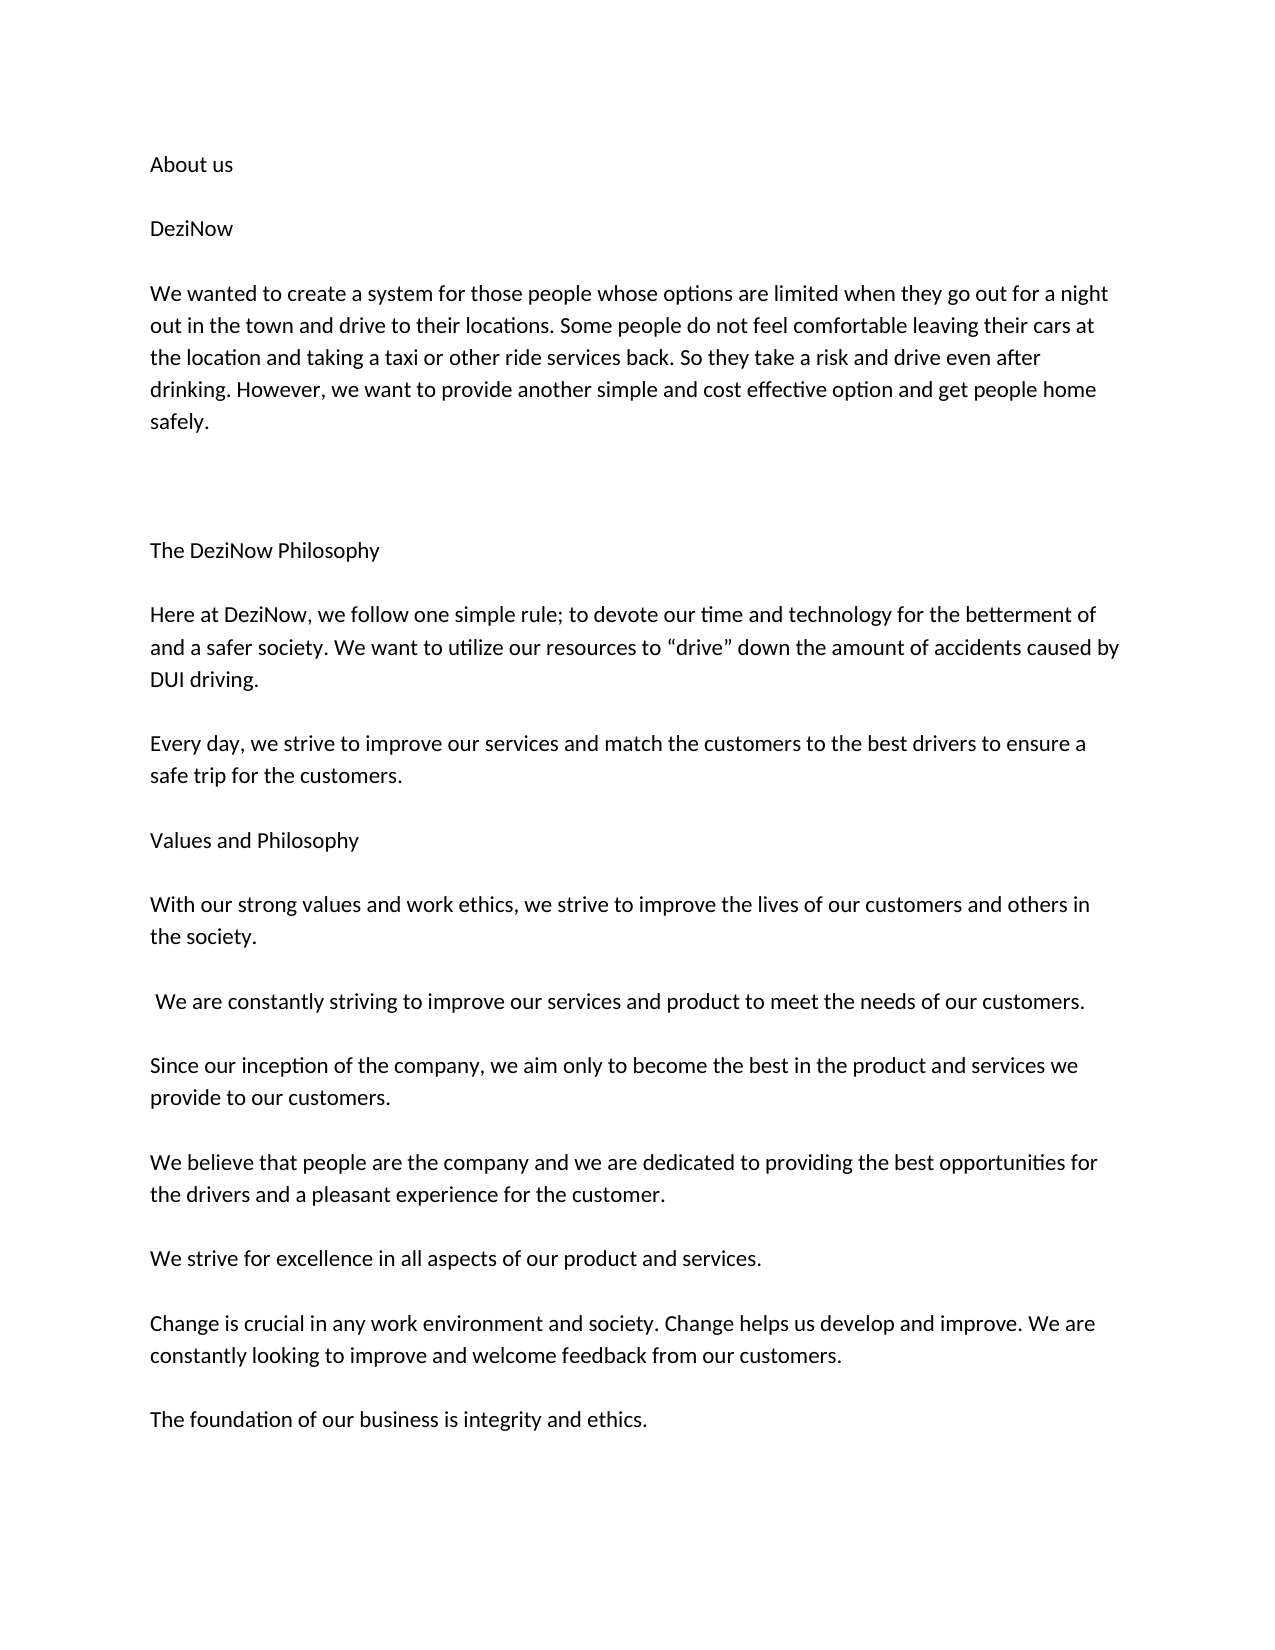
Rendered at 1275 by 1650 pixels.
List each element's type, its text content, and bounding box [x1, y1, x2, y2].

text About us DeziNow We wanted to create a system for those people whose options are limited when they go out for a night out in the town and drive to their locations. Some people do not feel comfortable leaving their cars at the location and taking a taxi or other ride services back. So they take a risk and drive even after drinking. However, we want to provide another simple and cost effective option and get people home safely. The DeziNow Philosophy Here at DeziNow, we follow one simple rule; to devote our time and technology for the betterment of and a safer society. We want to utilize our resources to “drive” down the amount of accidents caused by DUI driving. Every day, we strive to improve our services and match the customers to the best drivers to ensure a safe trip for the customers. Values and Philosophy With our strong values and work ethics, we strive to improve the lives of our customers and others in the society. We are constantly striving to improve our services and product to meet the needs of our customers. Since our inception of the company, we aim only to become the best in the product and services we provide to our customers. We believe that people are the company and we are dedicated to providing the best opportunities for the drivers and a pleasant experience for the customer. We strive for excellence in all aspects of our product and services. Change is crucial in any work environment and society. Change helps us develop and improve. We are constantly looking to improve and welcome feedback from our customers. The foundation of our business is integrity and ethics. [150, 150, 1125, 1433]
